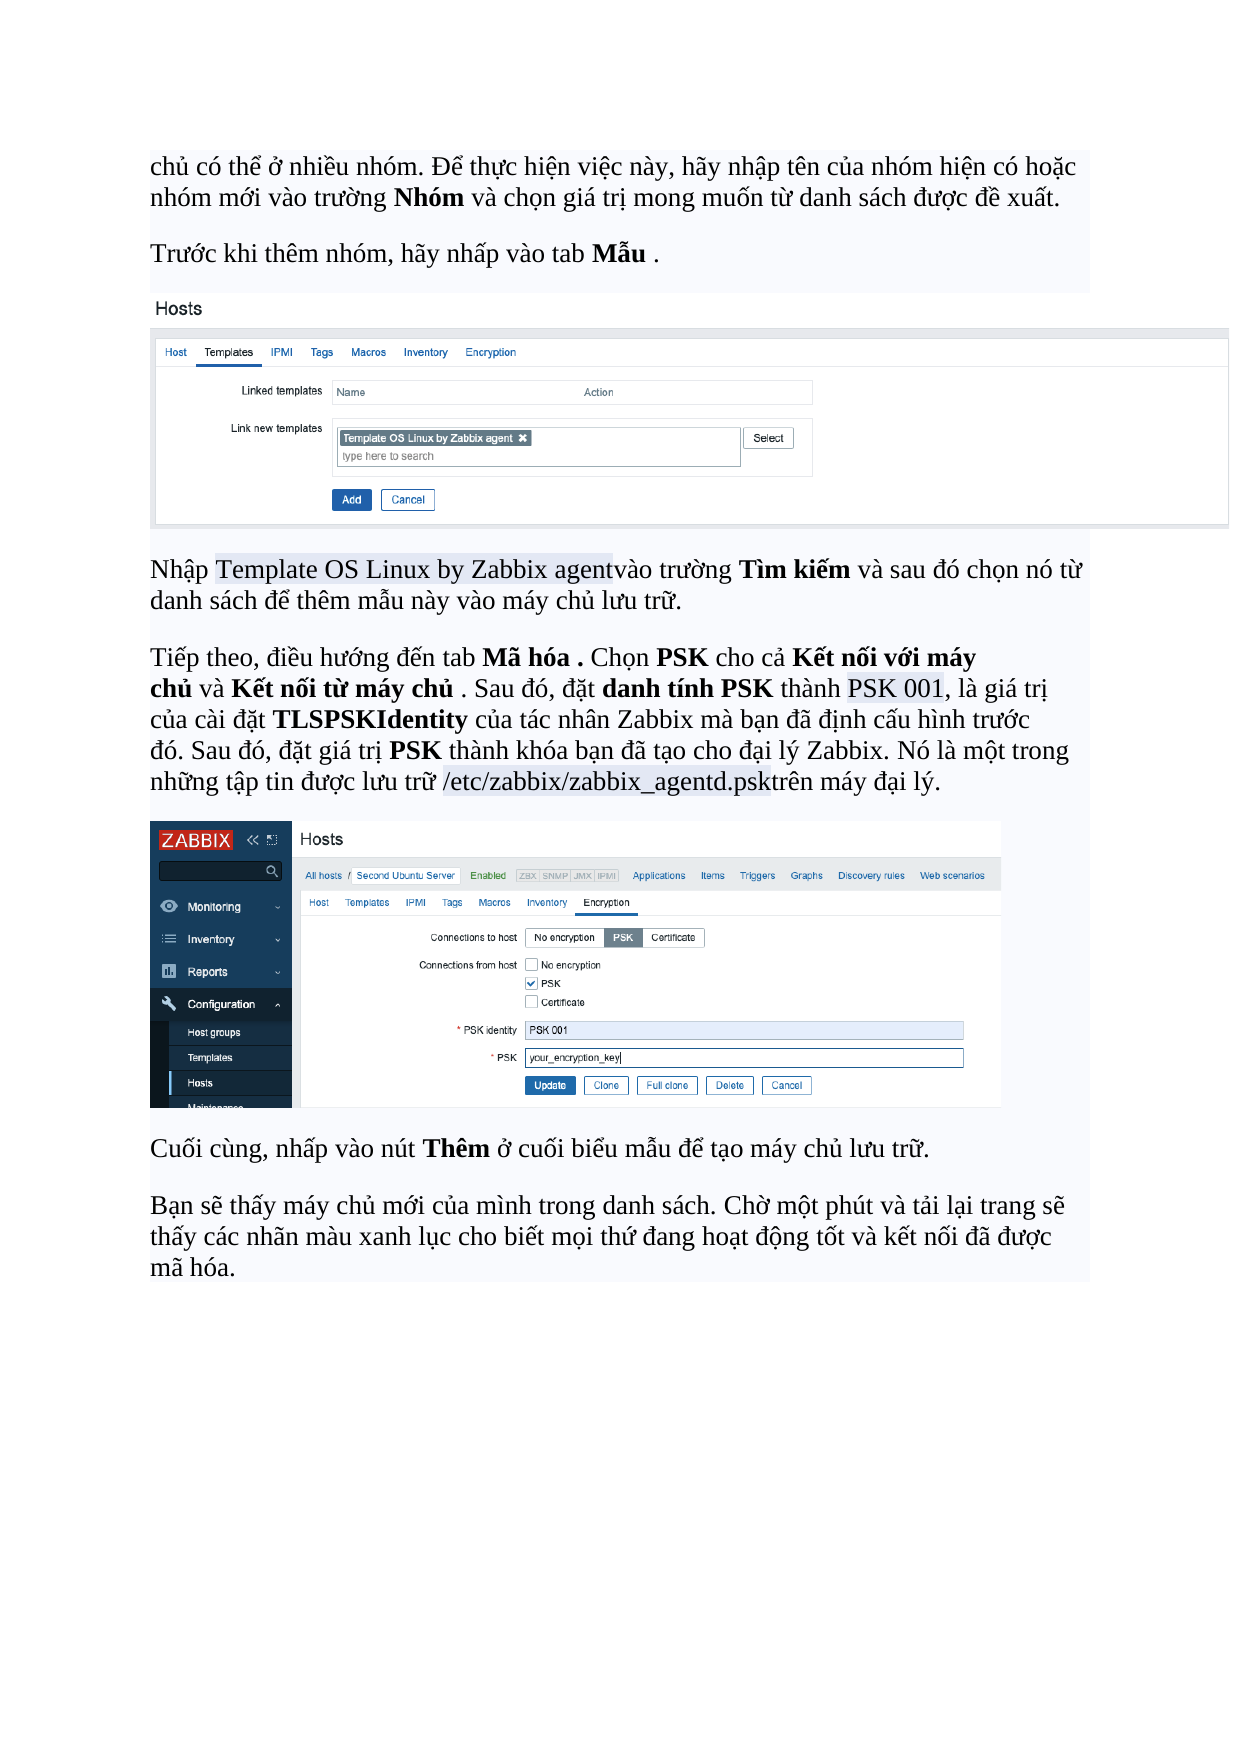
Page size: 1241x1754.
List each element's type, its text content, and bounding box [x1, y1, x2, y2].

picture [150, 293, 1230, 529]
picture [150, 821, 1002, 1108]
text Cuối cùng, nhấp vào nút Thêm ở cuối biểu mẫu để tạo máy chủ lưu trữ. [150, 1133, 1090, 1164]
text Tiếp theo, điều hướng đến tab Mã hóa . Chọn PSK cho cả Kết nối với máy chủ và Kết nối từ máy chủ . Sau đó, đặt danh tính PSK thành PSK 001, là giá trị của cài đặt TLSPSKIdentity của tác nhân Zabbix mà bạn đã định cấu hình trước đó. Sau đó, đặt giá trị PSK thành khóa bạn đã tạo cho đại lý Zabbix. Nó là một trong những tập tin được lưu trữ /etc/zabbix/zabbix_agentd.psktrên máy đại lý. [150, 641, 1090, 796]
text Bạn sẽ thấy máy chủ mới của mình trong danh sách. Chờ một phút và tải lại trang sẽ thấy các nhãn màu xanh lục cho biết mọi thứ đang hoạt động tốt và kết nối đã được mã hóa. [150, 1189, 1090, 1282]
text Nhập Template OS Linux by Zabbix agentvào trường Tìm kiếm và sau đó chọn nó từ danh sách để thêm mẫu này vào máy chủ lưu trữ. [150, 553, 1090, 616]
text Trước khi thêm nhóm, hãy nhấp vào tab Mẫu . [150, 237, 1090, 268]
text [150, 150, 1090, 212]
